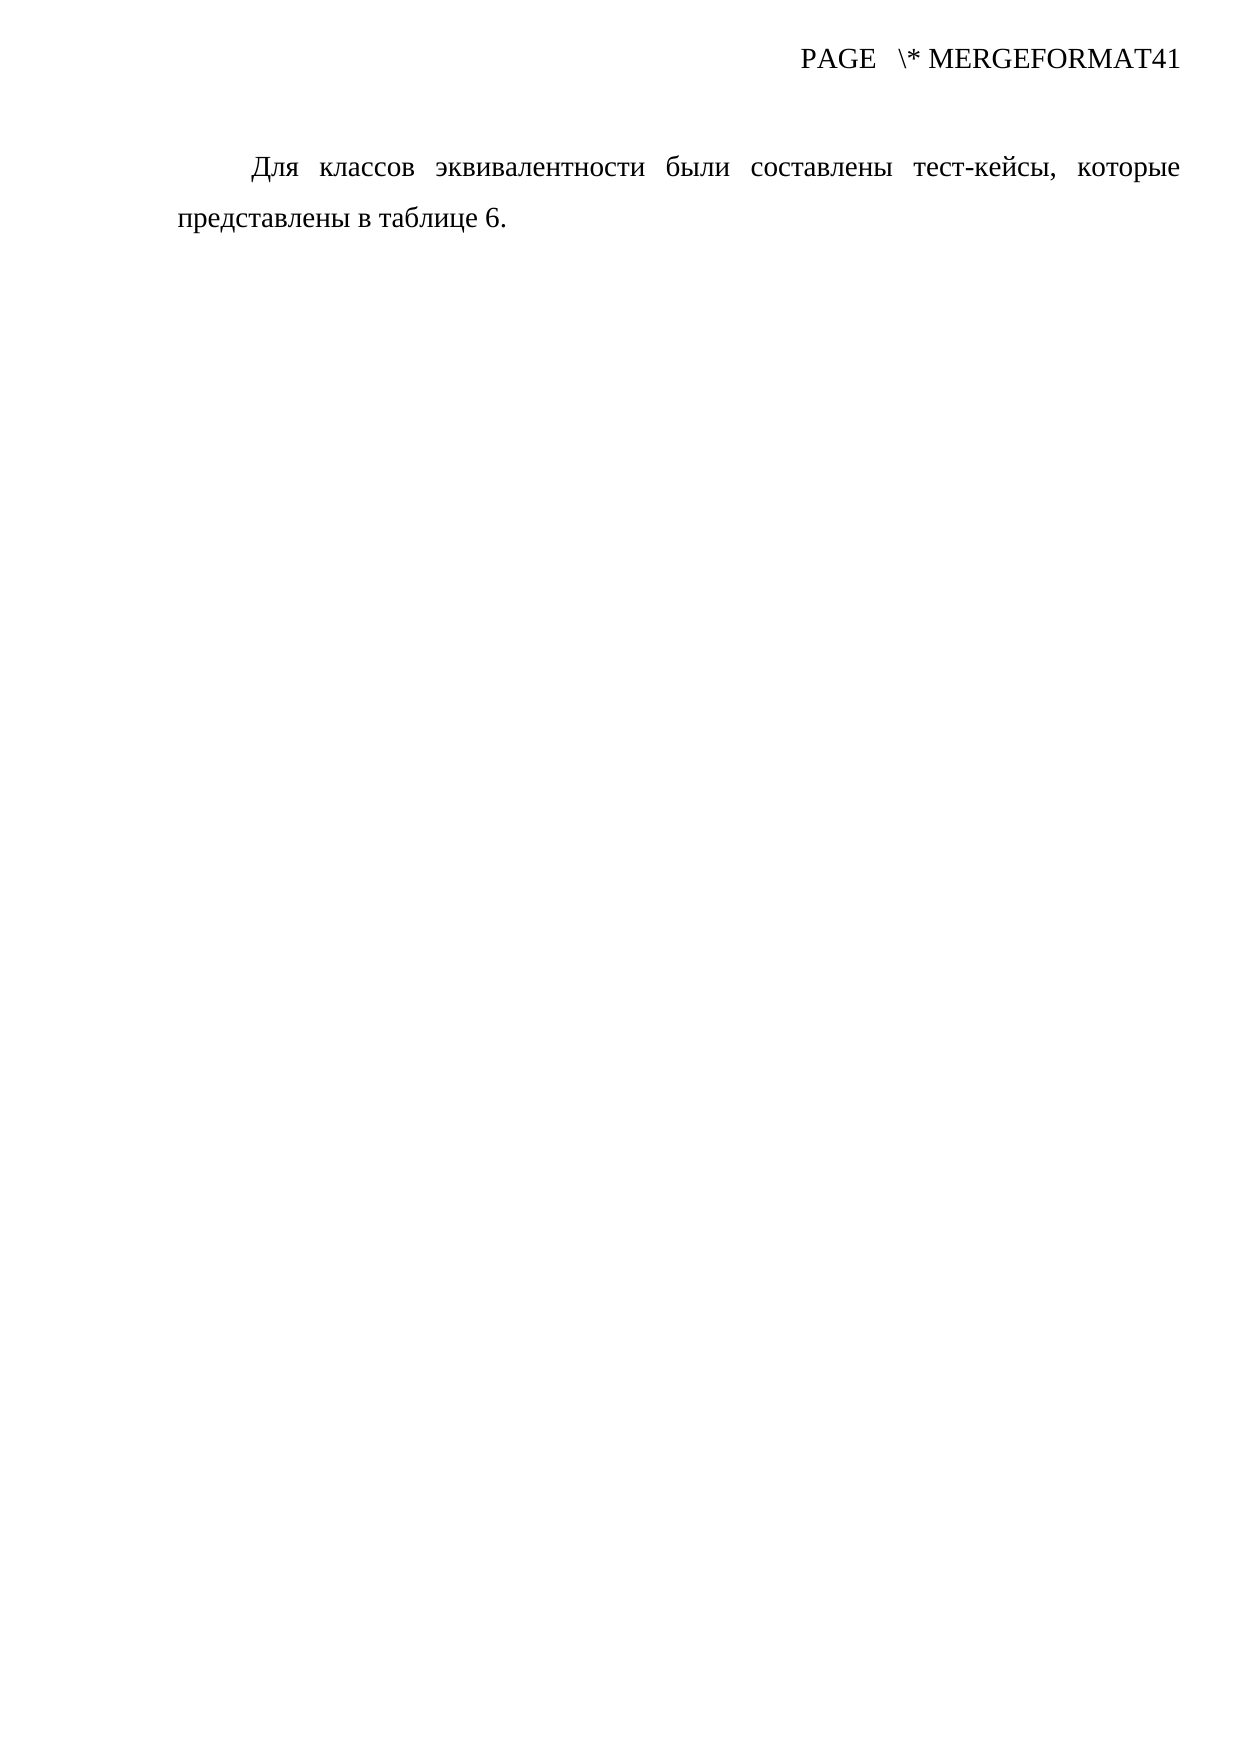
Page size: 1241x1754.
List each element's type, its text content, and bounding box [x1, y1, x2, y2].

list Для классов эквивалентности были составлены тест-кейсы, которые представлены в таблице 6. [177, 149, 1181, 233]
